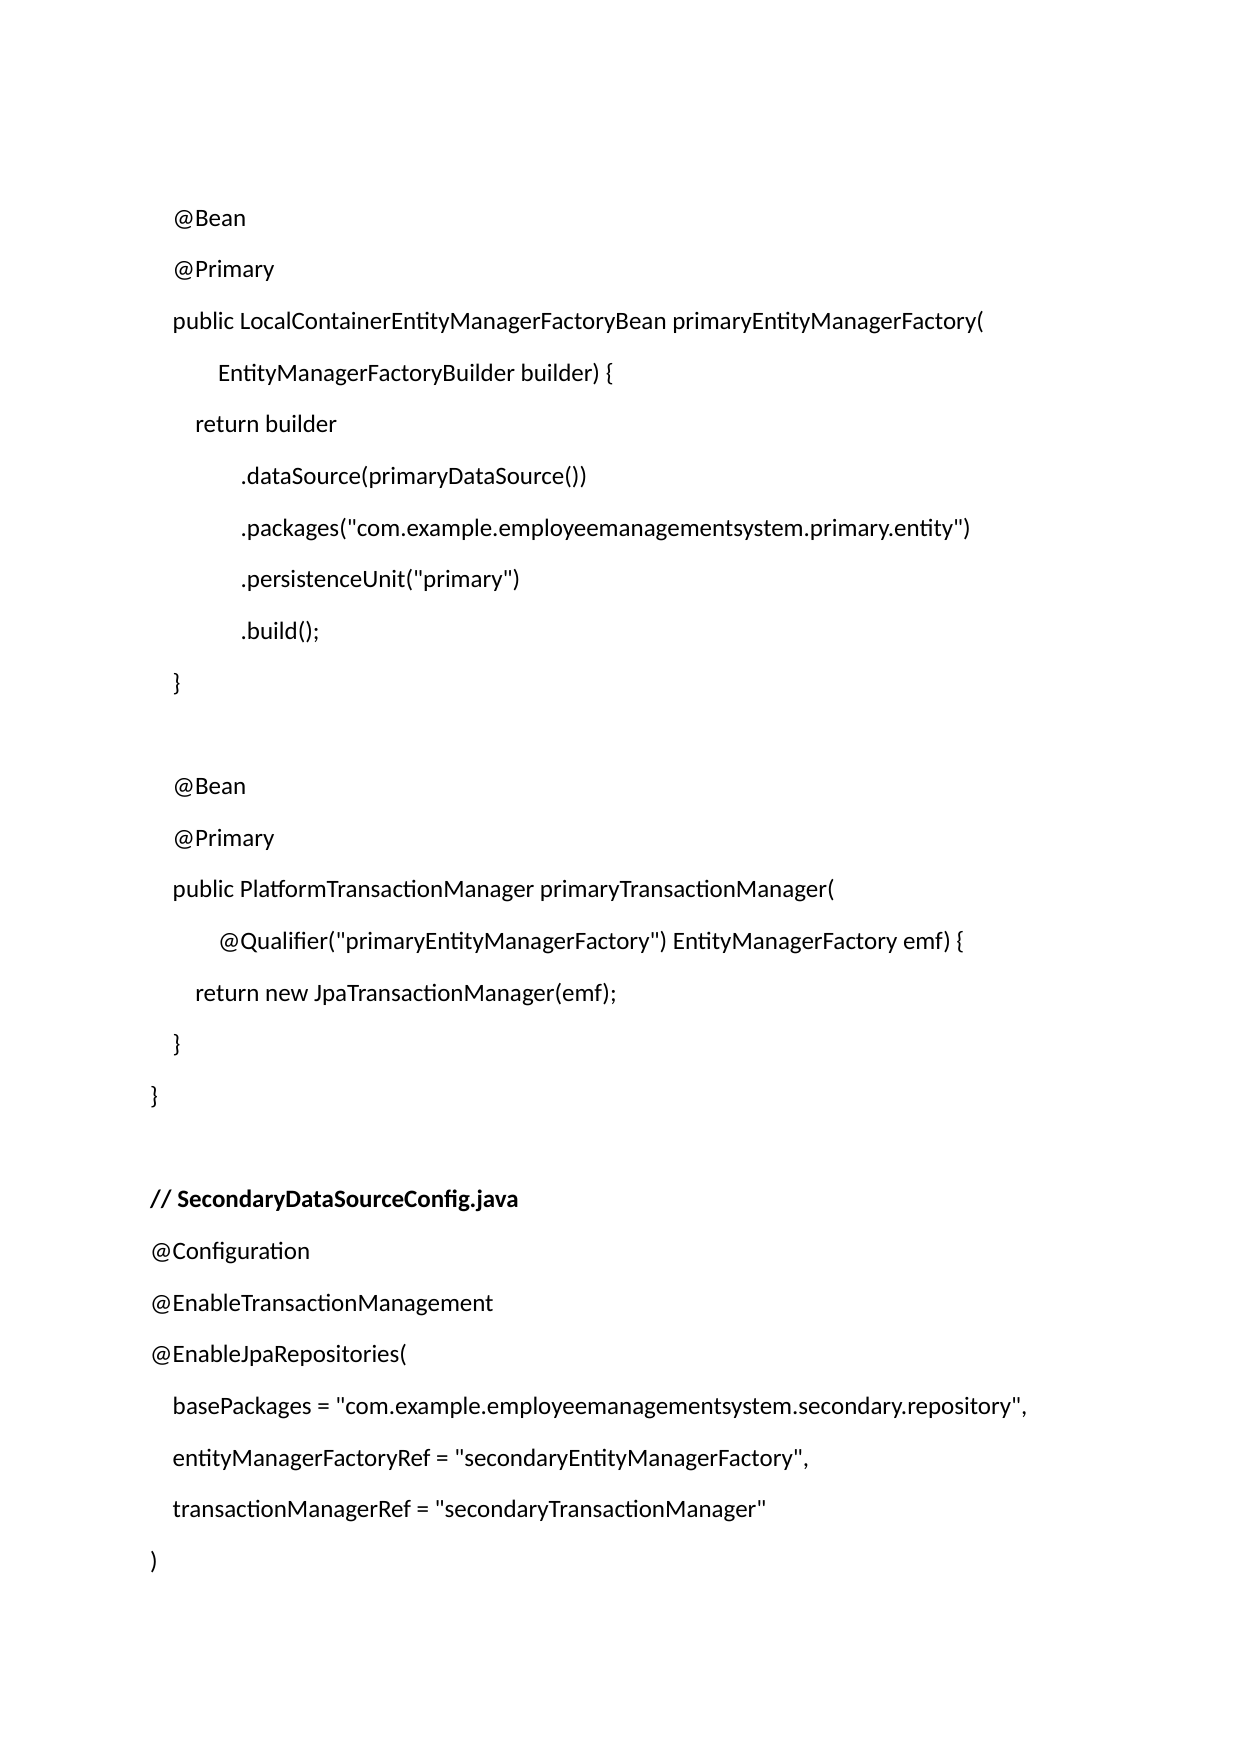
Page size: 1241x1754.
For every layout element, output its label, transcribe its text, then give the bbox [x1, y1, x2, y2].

text EntityManagerFactoryBuilder builder) { [150, 357, 1090, 387]
text @Primary [150, 822, 1090, 852]
text } [150, 667, 1090, 697]
text entityManagerFactoryRef = "secondaryEntityManagerFactory", [150, 1442, 1090, 1472]
text // SecondaryDataSourceConfig.java [150, 1183, 1090, 1214]
text } [150, 1080, 1090, 1111]
text @Configuration [150, 1235, 1090, 1266]
text basePackages = "com.example.employeemanagementsystem.secondary.repository", [150, 1390, 1090, 1421]
text transactionManagerRef = "secondaryTransactionManager" [150, 1493, 1090, 1524]
text .persistenceUnit("primary") [150, 563, 1090, 594]
text @Primary [150, 253, 1090, 284]
text @EnableJpaRepositories( [150, 1338, 1090, 1369]
text @EnableTransactionManagement [150, 1287, 1090, 1317]
text public LocalContainerEntityManagerFactoryBean primaryEntityManagerFactory( [150, 305, 1090, 336]
text .packages("com.example.employeemanagementsystem.primary.entity") [150, 512, 1090, 542]
text return new JpaTransactionManager(emf); [150, 977, 1090, 1007]
text .build(); [150, 615, 1090, 646]
text .dataSource(primaryDataSource()) [150, 460, 1090, 491]
text public PlatformTransactionManager primaryTransactionManager( [150, 873, 1090, 904]
text return builder [150, 408, 1090, 439]
text @Bean [150, 202, 1090, 232]
text @Bean [150, 770, 1090, 801]
text @Qualifier("primaryEntityManagerFactory") EntityManagerFactory emf) { [150, 925, 1090, 956]
text } [150, 1028, 1090, 1059]
text ) [150, 1545, 1090, 1576]
